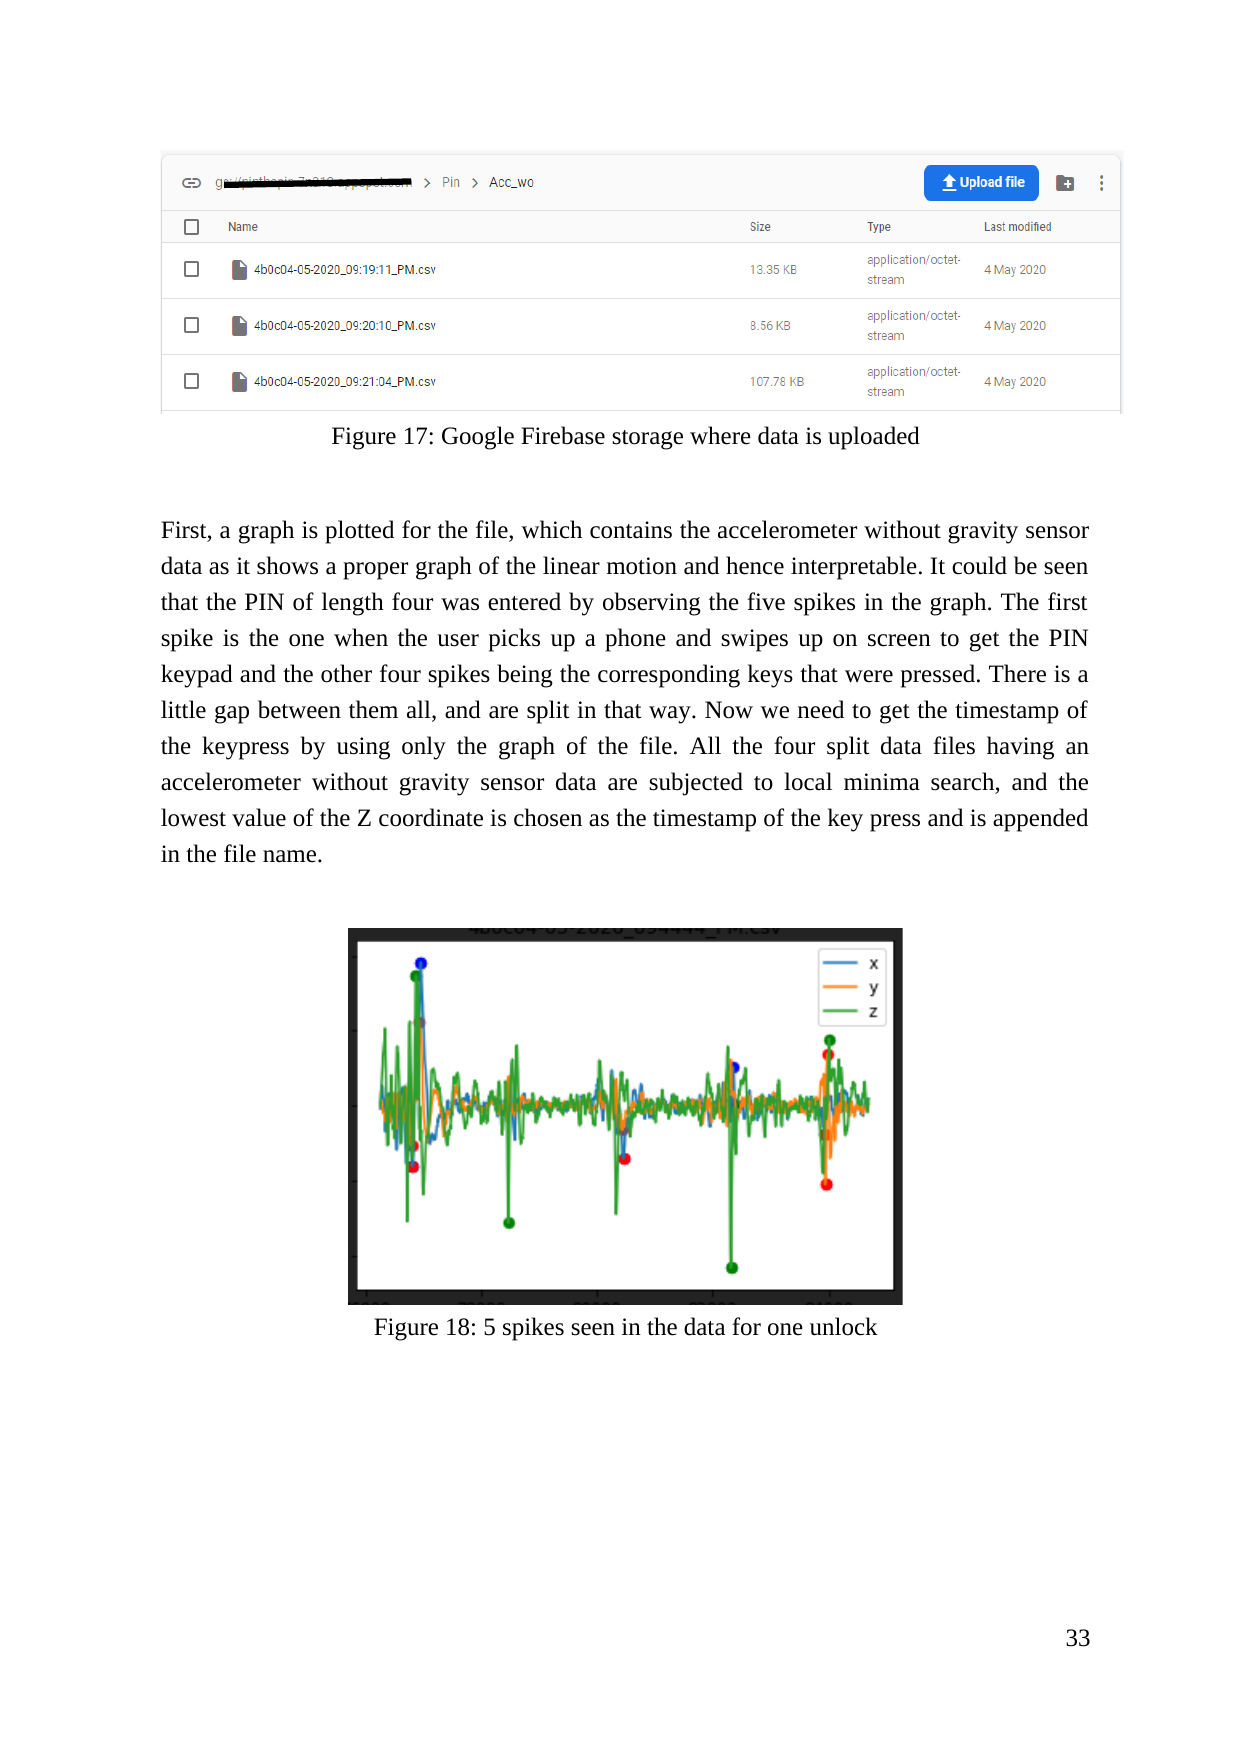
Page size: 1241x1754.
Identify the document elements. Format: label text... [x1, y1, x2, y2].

picture [160, 150, 1124, 414]
picture [348, 928, 903, 1305]
text First, a graph is plotted for the file, which contains the accelerometer without gravity sensor data as it shows a proper graph of the linear motion and hence interpretable. It could be seen that the PIN of length four was entered by observing the five spikes in the graph. The first spike is the one when the user picks up a phone and swipes up on screen to get the PIN keypad and the other four spikes being the corresponding keys that were pressed. There is a little gap between them all, and are split in that way. Now we need to get the timestamp of the keypress by using only the graph of the file. All the four split data files having an accelerometer without gravity sensor data are subjected to local minima search, and the lowest value of the Z coordinate is chosen as the timestamp of the key press and is appended in the file name. [161, 516, 1090, 868]
